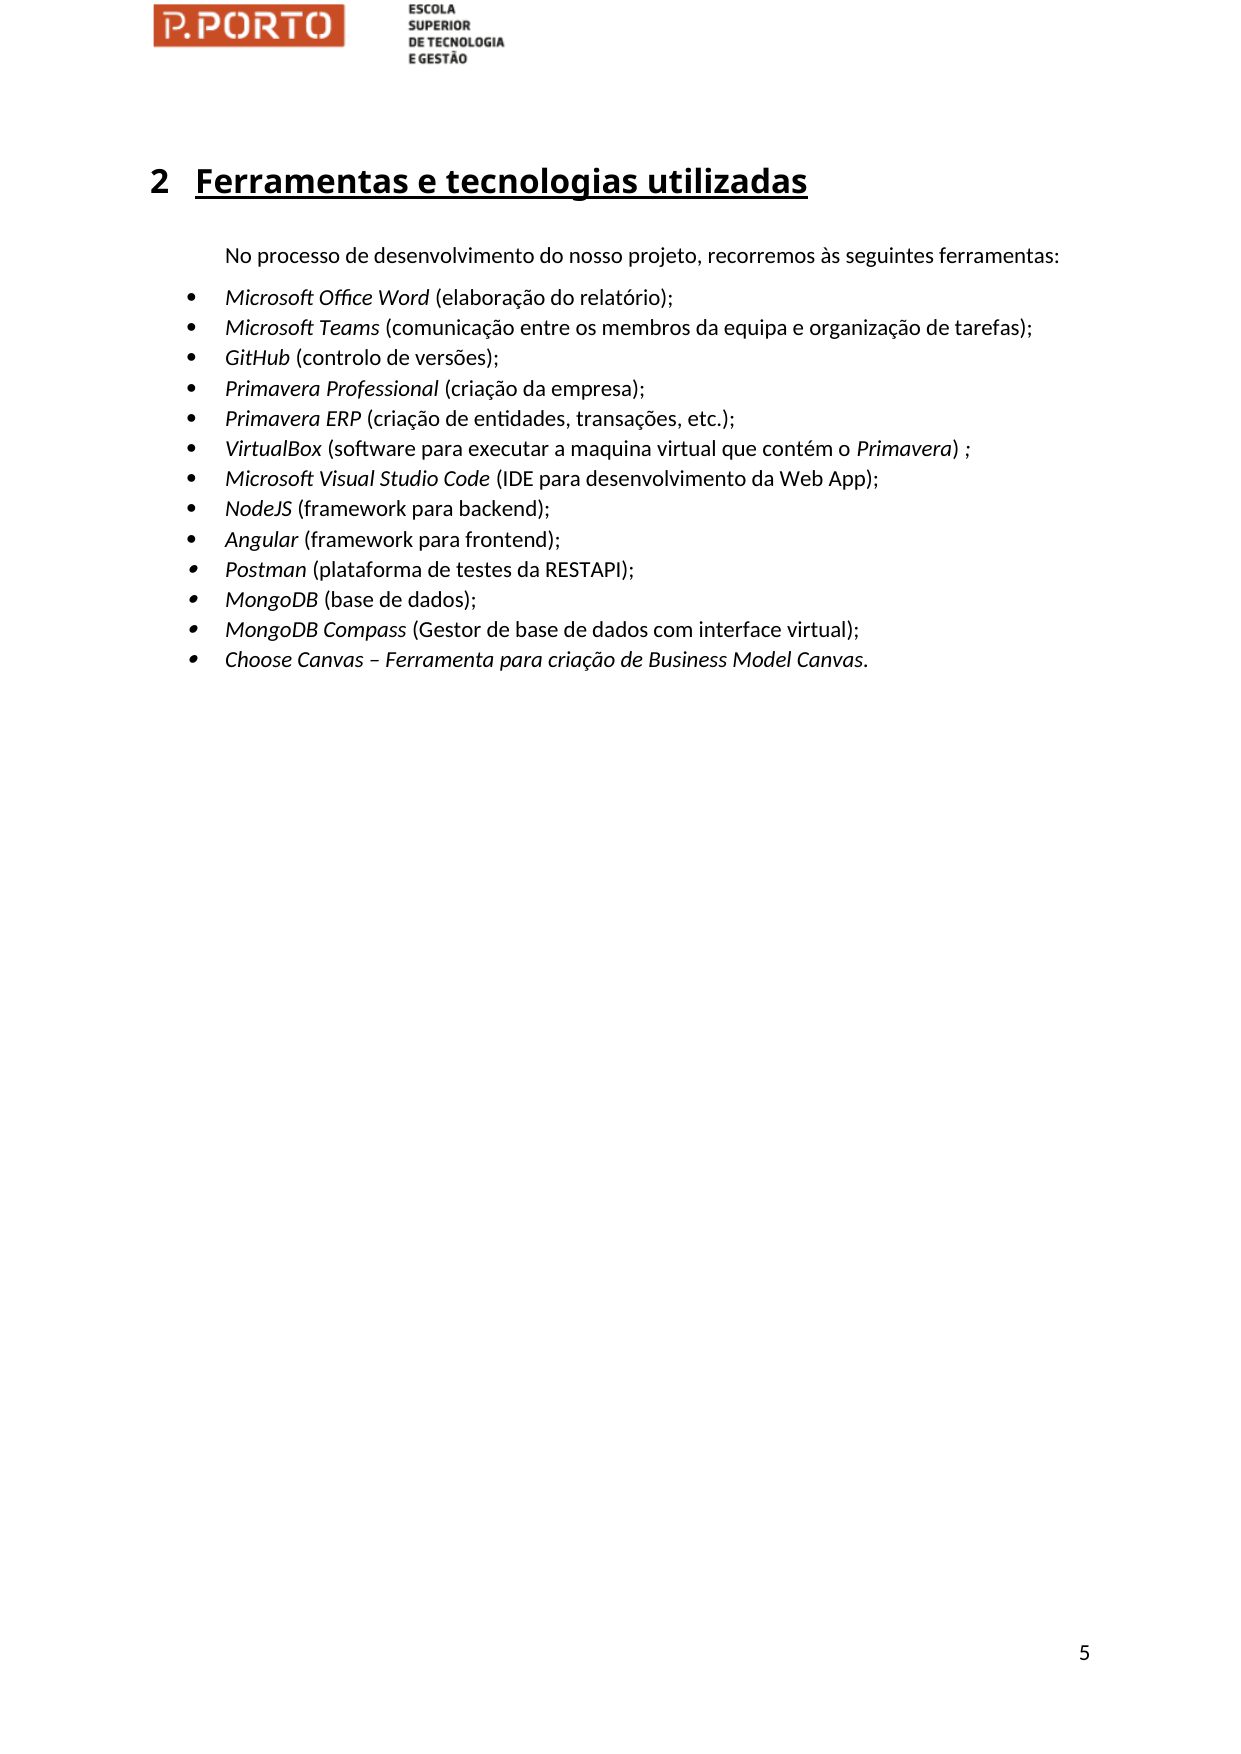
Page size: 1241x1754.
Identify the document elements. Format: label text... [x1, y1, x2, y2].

list Primavera Professional (criação da empresa); [187, 374, 1090, 402]
text No processo de desenvolvimento do nosso projeto, recorremos às seguintes ferramentas: [150, 241, 1090, 269]
list VirtualBox (software para executar a maquina virtual que contém o Primavera) ; [187, 434, 1090, 462]
list Postman (plataforma de testes da RESTAPI); [187, 555, 1090, 583]
list NodeJS (framework para backend); [187, 494, 1090, 522]
list Microsoft Visual Studio Code (IDE para desenvolvimento da Web App); [187, 464, 1090, 492]
list Microsoft Teams (comunicação entre os membros da equipa e organização de tarefas); [187, 313, 1090, 341]
list Microsoft Office Word (elaboração do relatório); [187, 283, 1090, 311]
list MongoDB (base de dados); [187, 585, 1090, 613]
list MongoDB Compass (Gestor de base de dados com interface virtual); [187, 615, 1090, 643]
list Choose Canvas – Ferramenta para criação de Business Model Canvas. [187, 646, 1090, 673]
list GitHub (controlo de versões); [187, 343, 1090, 371]
picture [150, 4, 509, 67]
subtitle Ferramentas e tecnologias utilizadas [150, 158, 1090, 203]
list Angular (framework para frontend); [187, 525, 1090, 553]
list Primavera ERP (criação de entidades, transações, etc.); [187, 404, 1090, 432]
